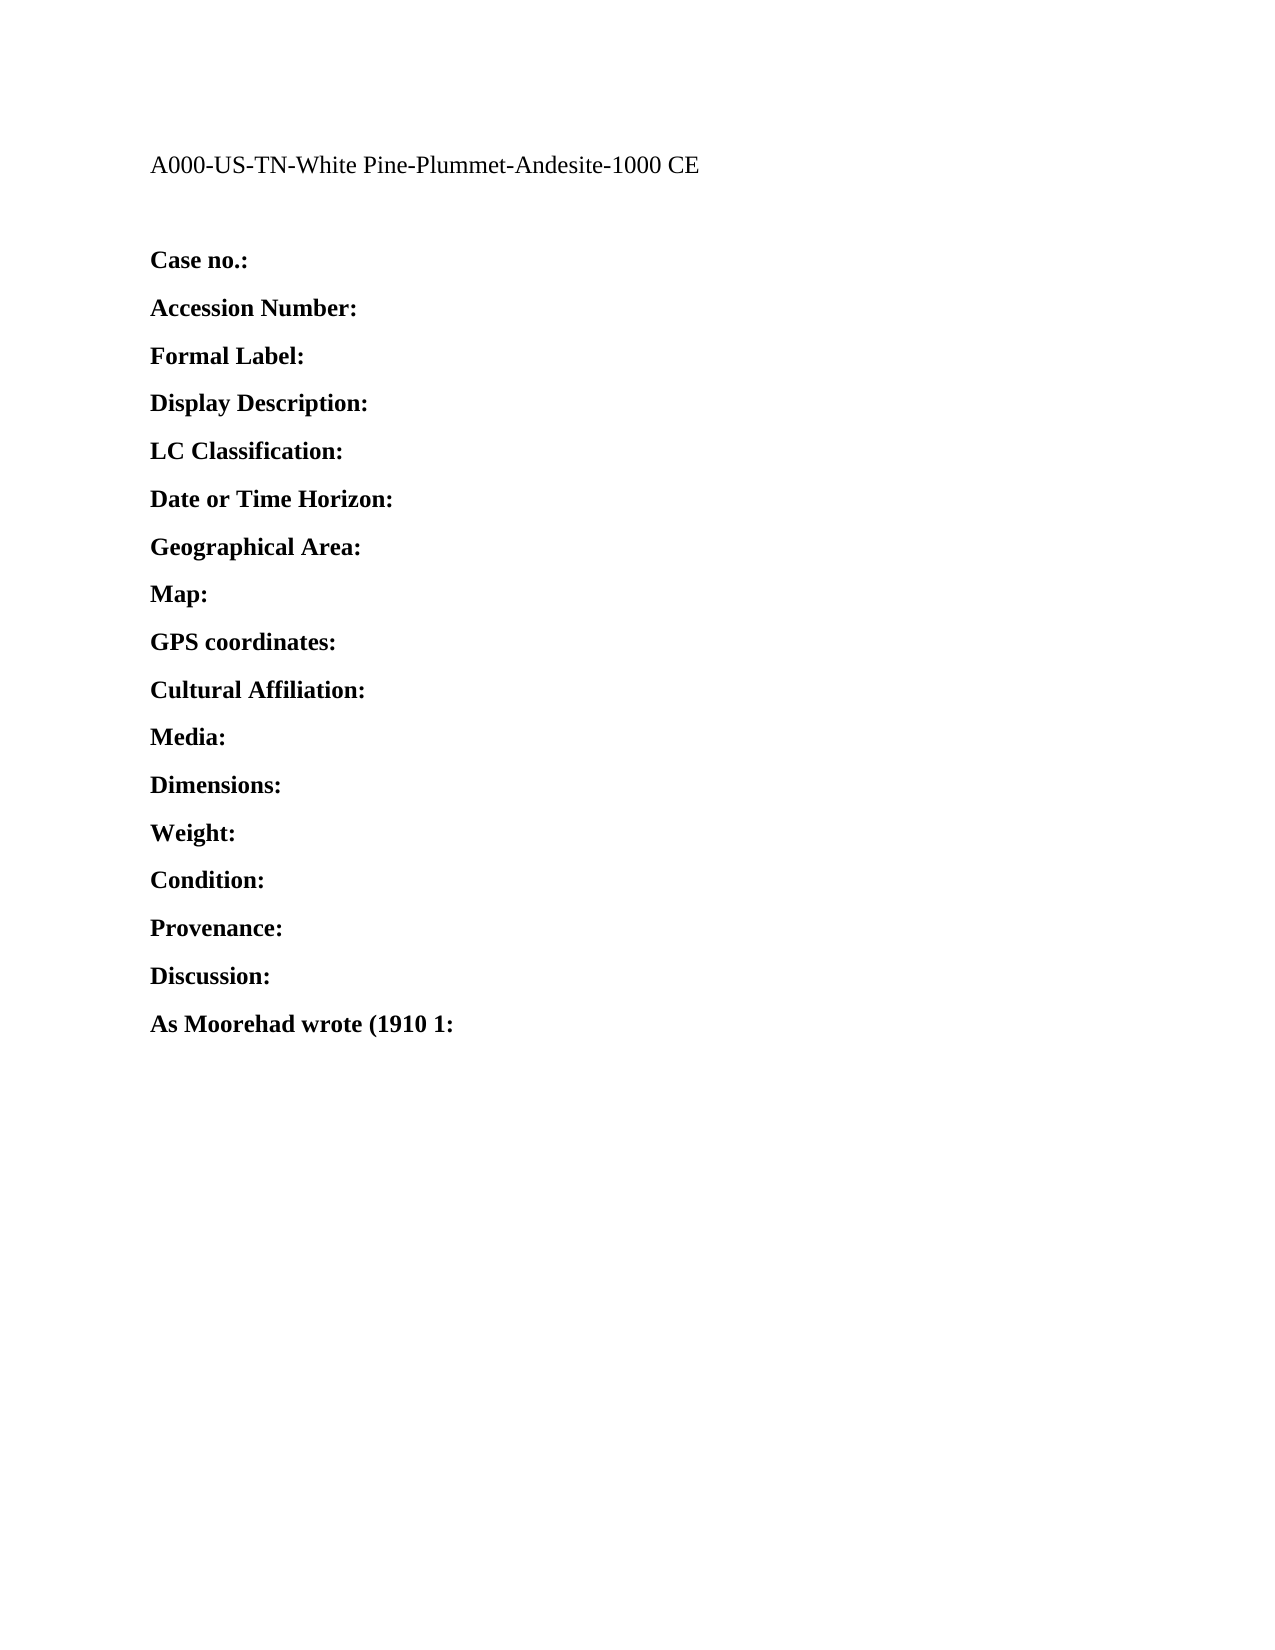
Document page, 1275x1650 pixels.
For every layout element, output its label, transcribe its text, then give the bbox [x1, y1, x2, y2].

text Case no.: [150, 245, 1125, 274]
text Map: [150, 579, 1125, 608]
text Weight: [150, 818, 1125, 847]
text Condition: [150, 866, 1125, 894]
text Accession Number: [150, 293, 1125, 322]
text Cultural Affiliation: [150, 675, 1125, 703]
text Provenance: [150, 913, 1125, 942]
text GPS coordinates: [150, 627, 1125, 656]
text Discussion: [150, 961, 1125, 990]
text Dimensions: [150, 770, 1125, 799]
text Media: [150, 722, 1125, 751]
text Date or Time Horizon: [150, 484, 1125, 513]
text Display Description: [150, 388, 1125, 417]
text LC Classification: [150, 436, 1125, 465]
text Formal Label: [150, 341, 1125, 369]
text Geographical Area: [150, 532, 1125, 560]
text A000-US-TN-White Pine-Plummet-Andesite-1000 CE [150, 150, 1125, 179]
text As Moorehad wrote (1910 1: [150, 1009, 1125, 1037]
